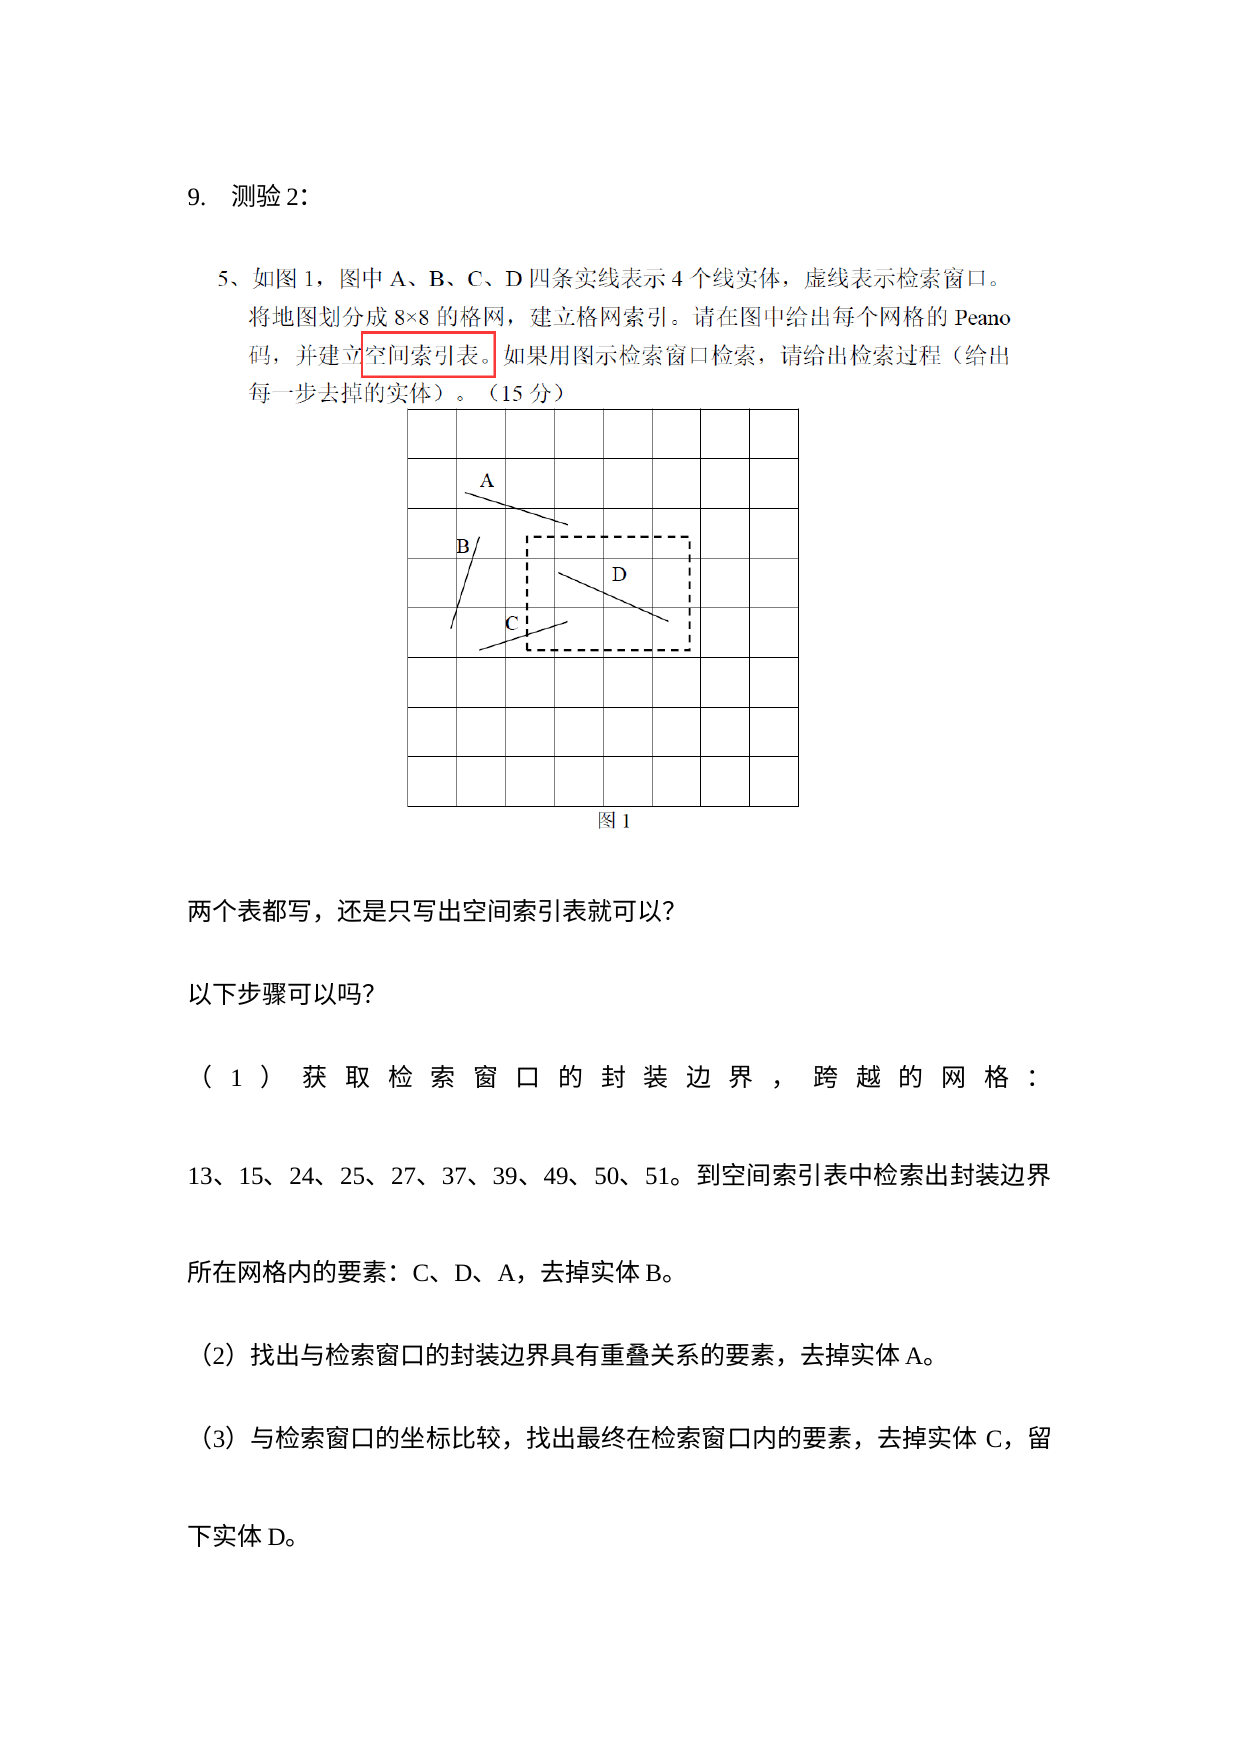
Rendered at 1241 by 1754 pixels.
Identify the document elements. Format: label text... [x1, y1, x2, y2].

list 两个表都写，还是只写出空间索引表就可以？ [187, 877, 1053, 942]
list 以下步骤可以吗？ [187, 960, 1053, 1025]
list （3）与检索窗口的坐标比较，找出最终在检索窗口内的要素，去掉实体C，留下实体D。 [187, 1404, 1053, 1567]
list （2）找出与检索窗口的封装边界具有重叠关系的要素，去掉实体A。 [187, 1321, 1053, 1386]
list 测验2： [187, 162, 1053, 227]
picture [187, 245, 1052, 840]
list （1）获取检索窗口的封装边界，跨越的网格：13、15、24、25、27、37、39、49、50、51。到空间索引表中检索出封装边界所在网格内的要素：C、D、A，去掉实体B。 [187, 1043, 1053, 1303]
